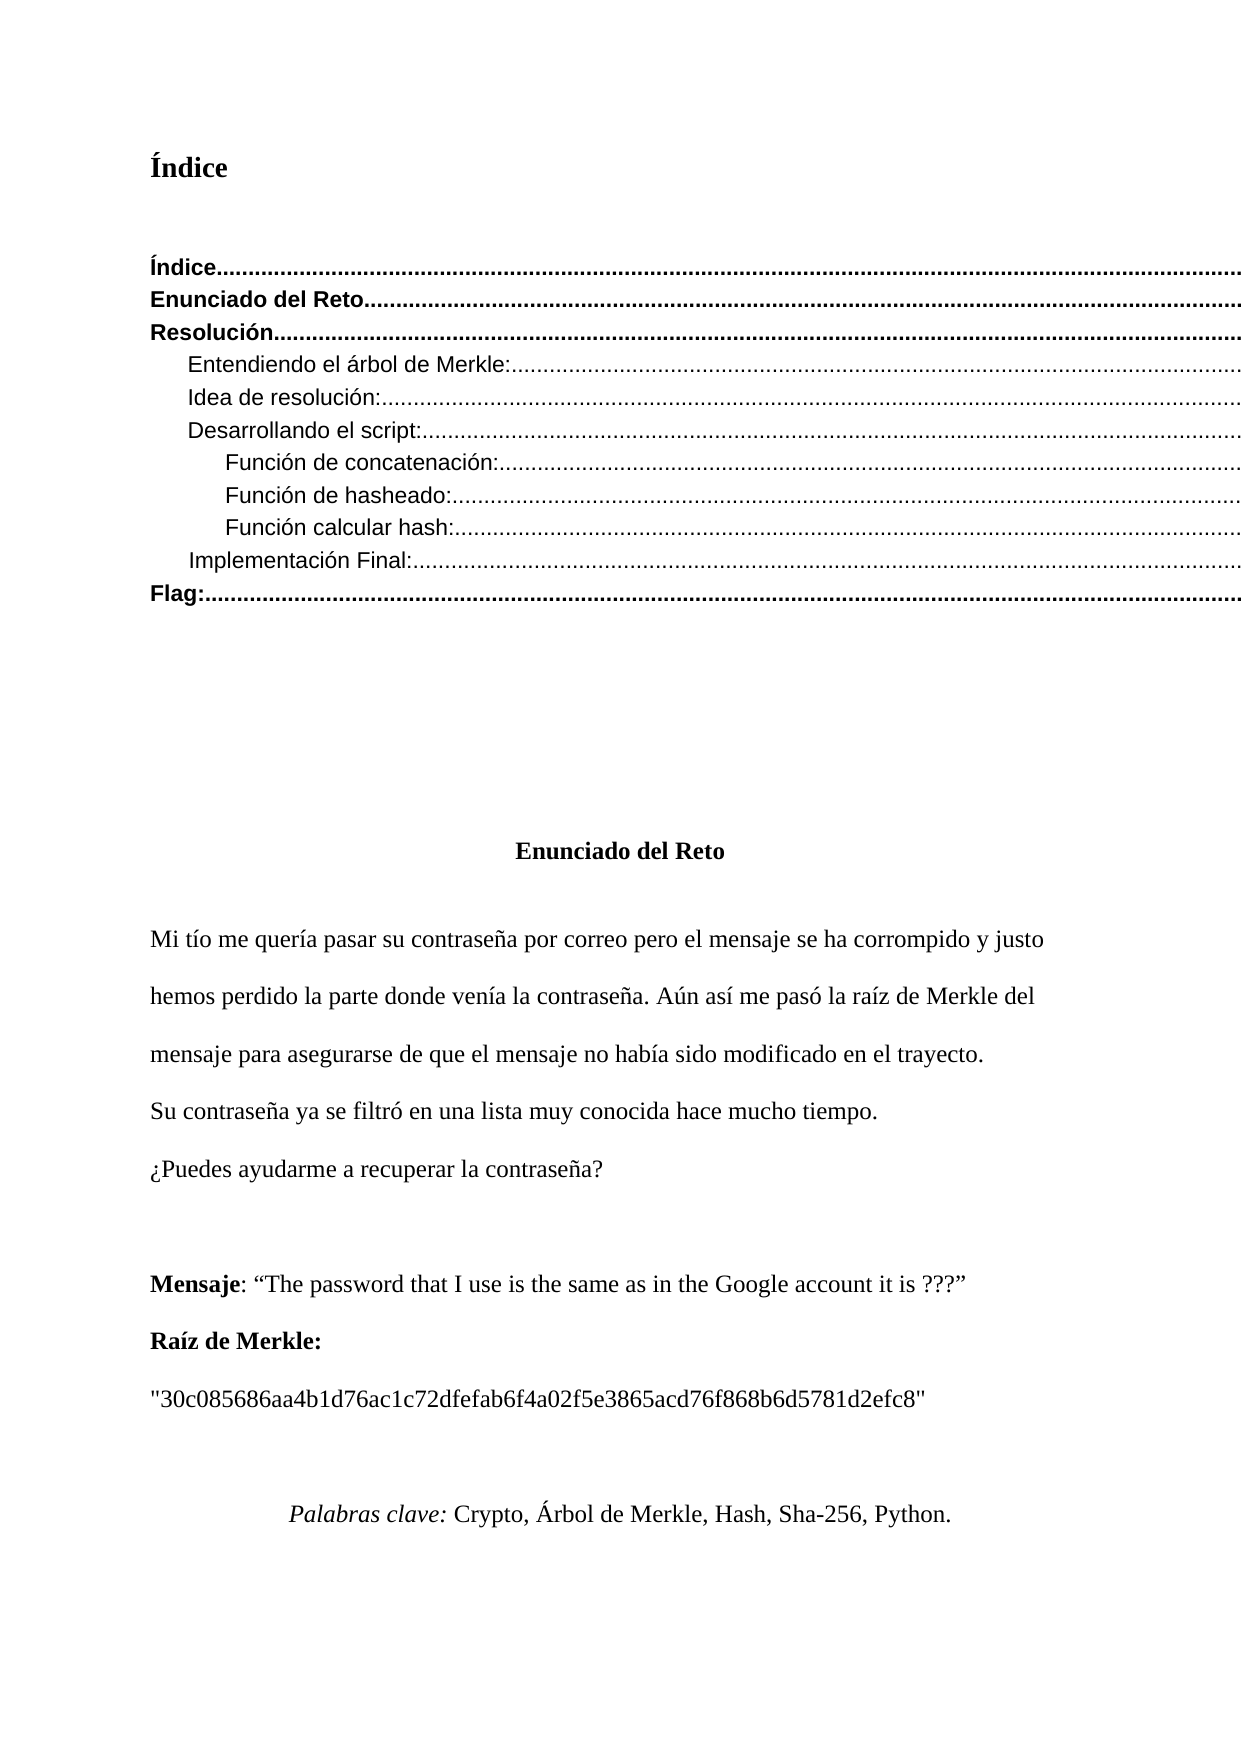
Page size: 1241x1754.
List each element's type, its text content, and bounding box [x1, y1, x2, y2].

text ¿Puedes ayudarme a recuperar la contraseña? [150, 1154, 1090, 1182]
text Mi tío me quería pasar su contraseña por correo pero el mensaje se ha corrompido y justo hemos perdido la parte donde venía la contraseña. Aún así me pasó la raíz de Merkle del mensaje para asegurarse de que el mensaje no había sido modificado en el trayecto. [150, 924, 1090, 1067]
text Palabras clave: Crypto, Árbol de Merkle, Hash, Sha-256, Python. [150, 1499, 1090, 1527]
subtitle Enunciado del Reto [150, 836, 1090, 865]
text Raíz de Merkle: "30c085686aa4b1d76ac1c72dfefab6f4a02f5e3865acd76f868b6d5781d2efc8" [150, 1326, 1090, 1412]
subtitle Índice [150, 150, 1090, 183]
text Mensaje: “The password that I use is the same as in the Google account it is ???” [150, 1269, 1090, 1297]
text Su contraseña ya se filtró en una lista muy conocida hace mucho tiempo. [150, 1096, 1090, 1125]
